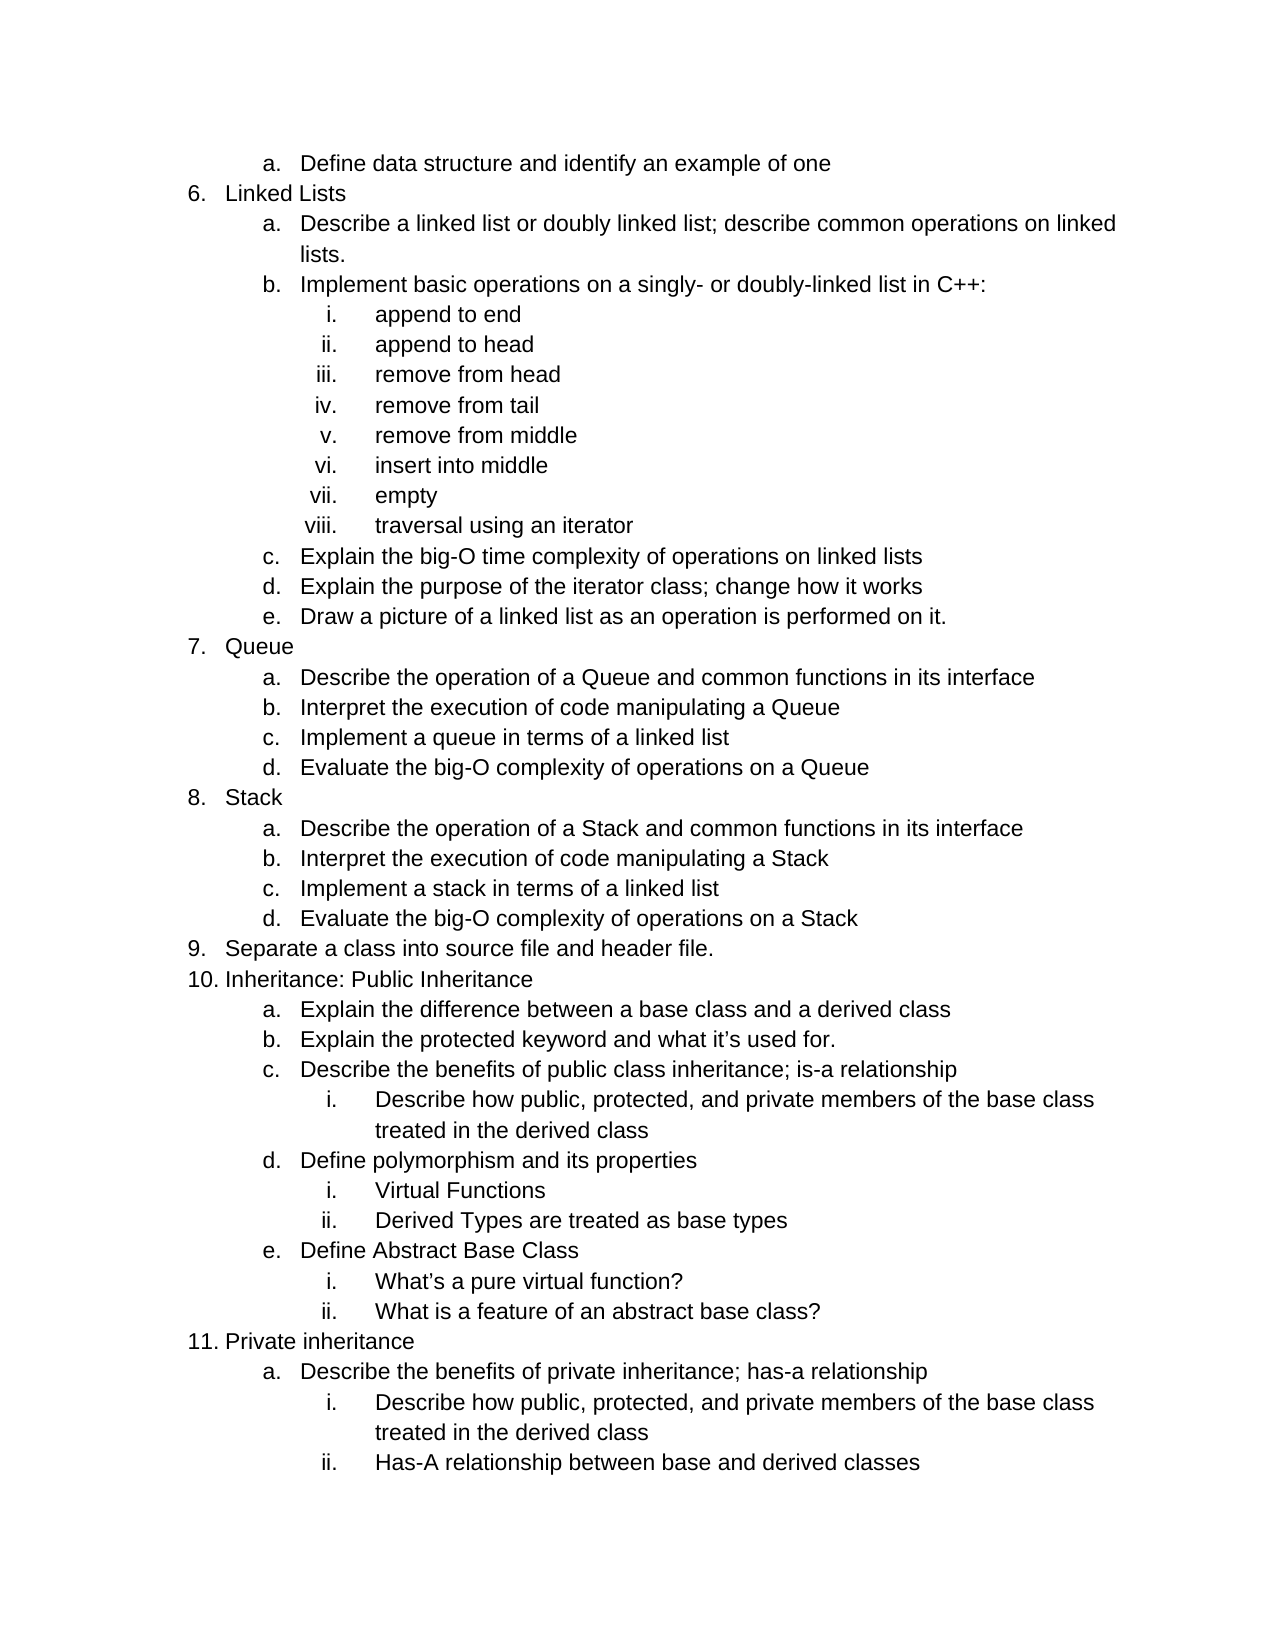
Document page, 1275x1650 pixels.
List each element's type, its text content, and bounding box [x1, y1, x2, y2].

list Describe the operation of a Stack and common functions in its interface [262, 814, 1125, 841]
list remove from middle [337, 422, 1125, 448]
list traversal using an iterator [337, 512, 1125, 539]
list empty [337, 482, 1125, 509]
list Explain the difference between a base class and a derived class [262, 996, 1125, 1022]
list Define data structure and identify an example of one [262, 150, 1125, 176]
list append to end [337, 301, 1125, 327]
list Describe a linked list or doubly linked list; describe common operations on linked lists. [262, 210, 1125, 267]
list Implement basic operations on a singly- or doubly-linked list in C++: [262, 271, 1125, 297]
list Implement a queue in terms of a linked list [262, 724, 1125, 750]
list Describe how public, protected, and private members of the base class treated in the derived class [337, 1388, 1125, 1445]
list insert into middle [337, 452, 1125, 478]
list Define Abstract Base Class [262, 1237, 1125, 1264]
list Stack [187, 784, 1125, 811]
list append to head [337, 331, 1125, 358]
list What’s a pure virtual function? [337, 1268, 1125, 1294]
list Define polymorphism and its properties [262, 1147, 1125, 1173]
list remove from head [337, 361, 1125, 388]
list Describe the benefits of public class inheritance; is-a relationship [262, 1056, 1125, 1083]
list What is a feature of an abstract base class? [337, 1298, 1125, 1324]
list Inheritance: Public Inheritance [187, 966, 1125, 992]
list Separate a class into source file and header file. [187, 935, 1125, 962]
list Explain the big-O time complexity of operations on linked lists [262, 543, 1125, 569]
list Has-A relationship between base and derived classes [337, 1449, 1125, 1475]
list remove from tail [337, 392, 1125, 418]
list Draw a picture of a linked list as an operation is performed on it. [262, 603, 1125, 629]
list Virtual Functions [337, 1177, 1125, 1203]
list Describe the benefits of private inheritance; has-a relationship [262, 1358, 1125, 1385]
list Private inheritance [187, 1328, 1125, 1354]
list Linked Lists [187, 180, 1125, 207]
list Implement a stack in terms of a linked list [262, 875, 1125, 901]
list Explain the protected keyword and what it’s used for. [262, 1026, 1125, 1052]
list Explain the purpose of the iterator class; change how it works [262, 573, 1125, 599]
list Queue [187, 633, 1125, 660]
list Describe how public, protected, and private members of the base class treated in the derived class [337, 1086, 1125, 1143]
list Evaluate the big-O complexity of operations on a Queue [262, 754, 1125, 781]
list Evaluate the big-O complexity of operations on a Stack [262, 905, 1125, 932]
list Interpret the execution of code manipulating a Queue [262, 694, 1125, 720]
list Describe the operation of a Queue and common functions in its interface [262, 663, 1125, 690]
list Interpret the execution of code manipulating a Stack [262, 845, 1125, 871]
list Derived Types are treated as base types [337, 1207, 1125, 1234]
